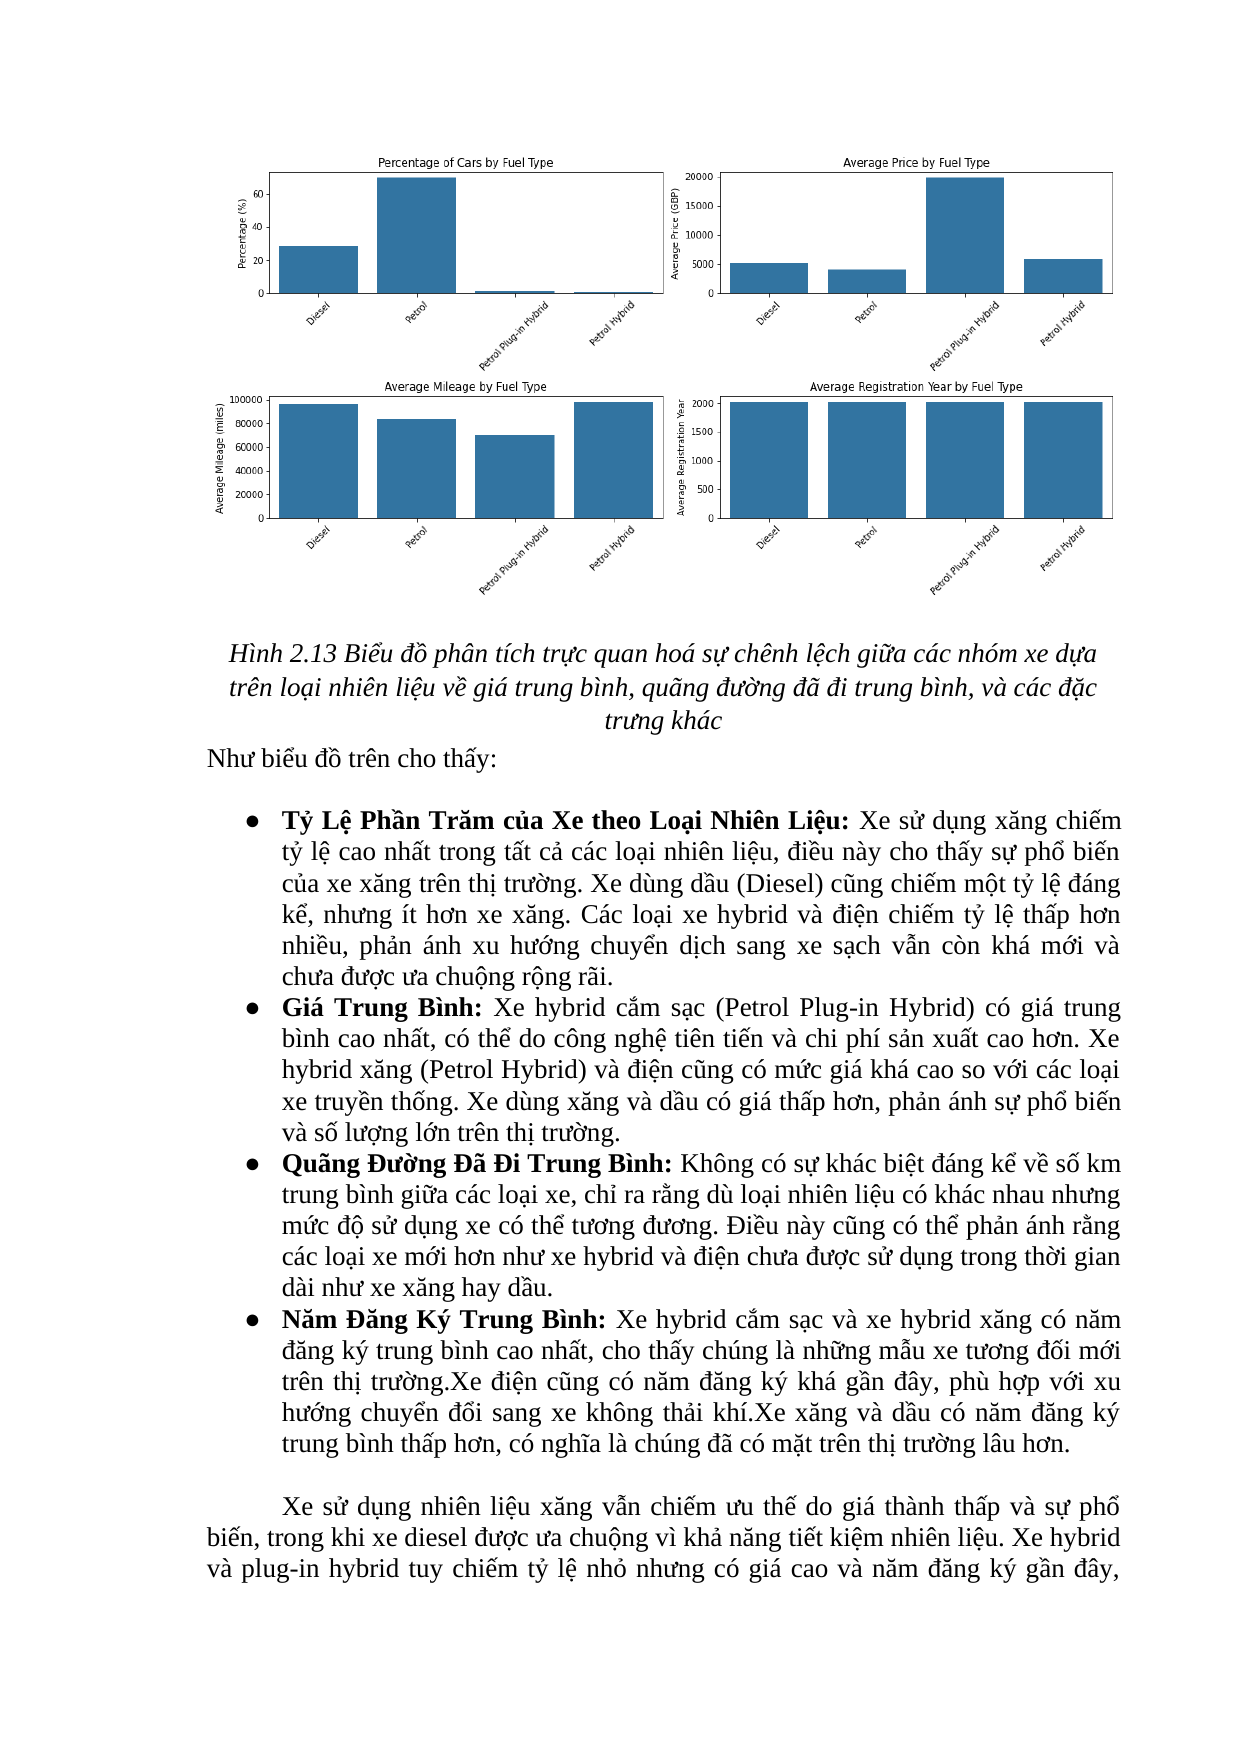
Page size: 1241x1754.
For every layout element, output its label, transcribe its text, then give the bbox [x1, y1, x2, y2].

text Như biểu đồ trên cho thấy: [207, 742, 1122, 773]
subtitle Hình 2.13 Biểu đồ phân tích trực quan hoá sự chênh lệch giữa các nhóm xe dựa trên loại nhiên liệu về giá trung bình, quãng đường đã đi trung bình, và các đặc trưng khác [207, 637, 1122, 735]
list Năm Đăng Ký Trung Bình: Xe hybrid cắm sạc và xe hybrid xăng có năm đăng ký trung bình cao nhất, cho thấy chúng là những mẫu xe tương đối mới trên thị trường.Xe điện cũng có năm đăng ký khá gần đây, phù hợp với xu hướng chuyển đổi sang xe không thải khí.Xe xăng và dầu có năm đăng ký trung bình thấp hơn, có nghĩa là chúng đã có mặt trên thị trường lâu hơn. [244, 1303, 1122, 1458]
list Quãng Đường Đã Đi Trung Bình: Không có sự khác biệt đáng kể về số km trung bình giữa các loại xe, chỉ ra rằng dù loại nhiên liệu có khác nhau nhưng mức độ sử dụng xe có thể tương đương. Điều này cũng có thể phản ánh rằng các loại xe mới hơn như xe hybrid và điện chưa được sử dụng trong thời gian dài như xe xăng hay dầu. [244, 1147, 1122, 1303]
picture [206, 147, 1122, 606]
list Giá Trung Bình: Xe hybrid cắm sạc (Petrol Plug-in Hybrid) có giá trung bình cao nhất, có thể do công nghệ tiên tiến và chi phí sản xuất cao hơn. Xe hybrid xăng (Petrol Hybrid) và điện cũng có mức giá khá cao so với các loại xe truyền thống. Xe dùng xăng và dầu có giá thấp hơn, phản ánh sự phổ biến và số lượng lớn trên thị trường. [244, 991, 1122, 1147]
list Tỷ Lệ Phần Trăm của Xe theo Loại Nhiên Liệu: Xe sử dụng xăng chiếm tỷ lệ cao nhất trong tất cả các loại nhiên liệu, điều này cho thấy sự phổ biến của xe xăng trên thị trường. Xe dùng dầu (Diesel) cũng chiếm một tỷ lệ đáng kể, nhưng ít hơn xe xăng. Các loại xe hybrid và điện chiếm tỷ lệ thấp hơn nhiều, phản ánh xu hướng chuyển dịch sang xe sạch vẫn còn khá mới và chưa được ưa chuộng rộng rãi. [244, 804, 1122, 991]
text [207, 1489, 1122, 1583]
